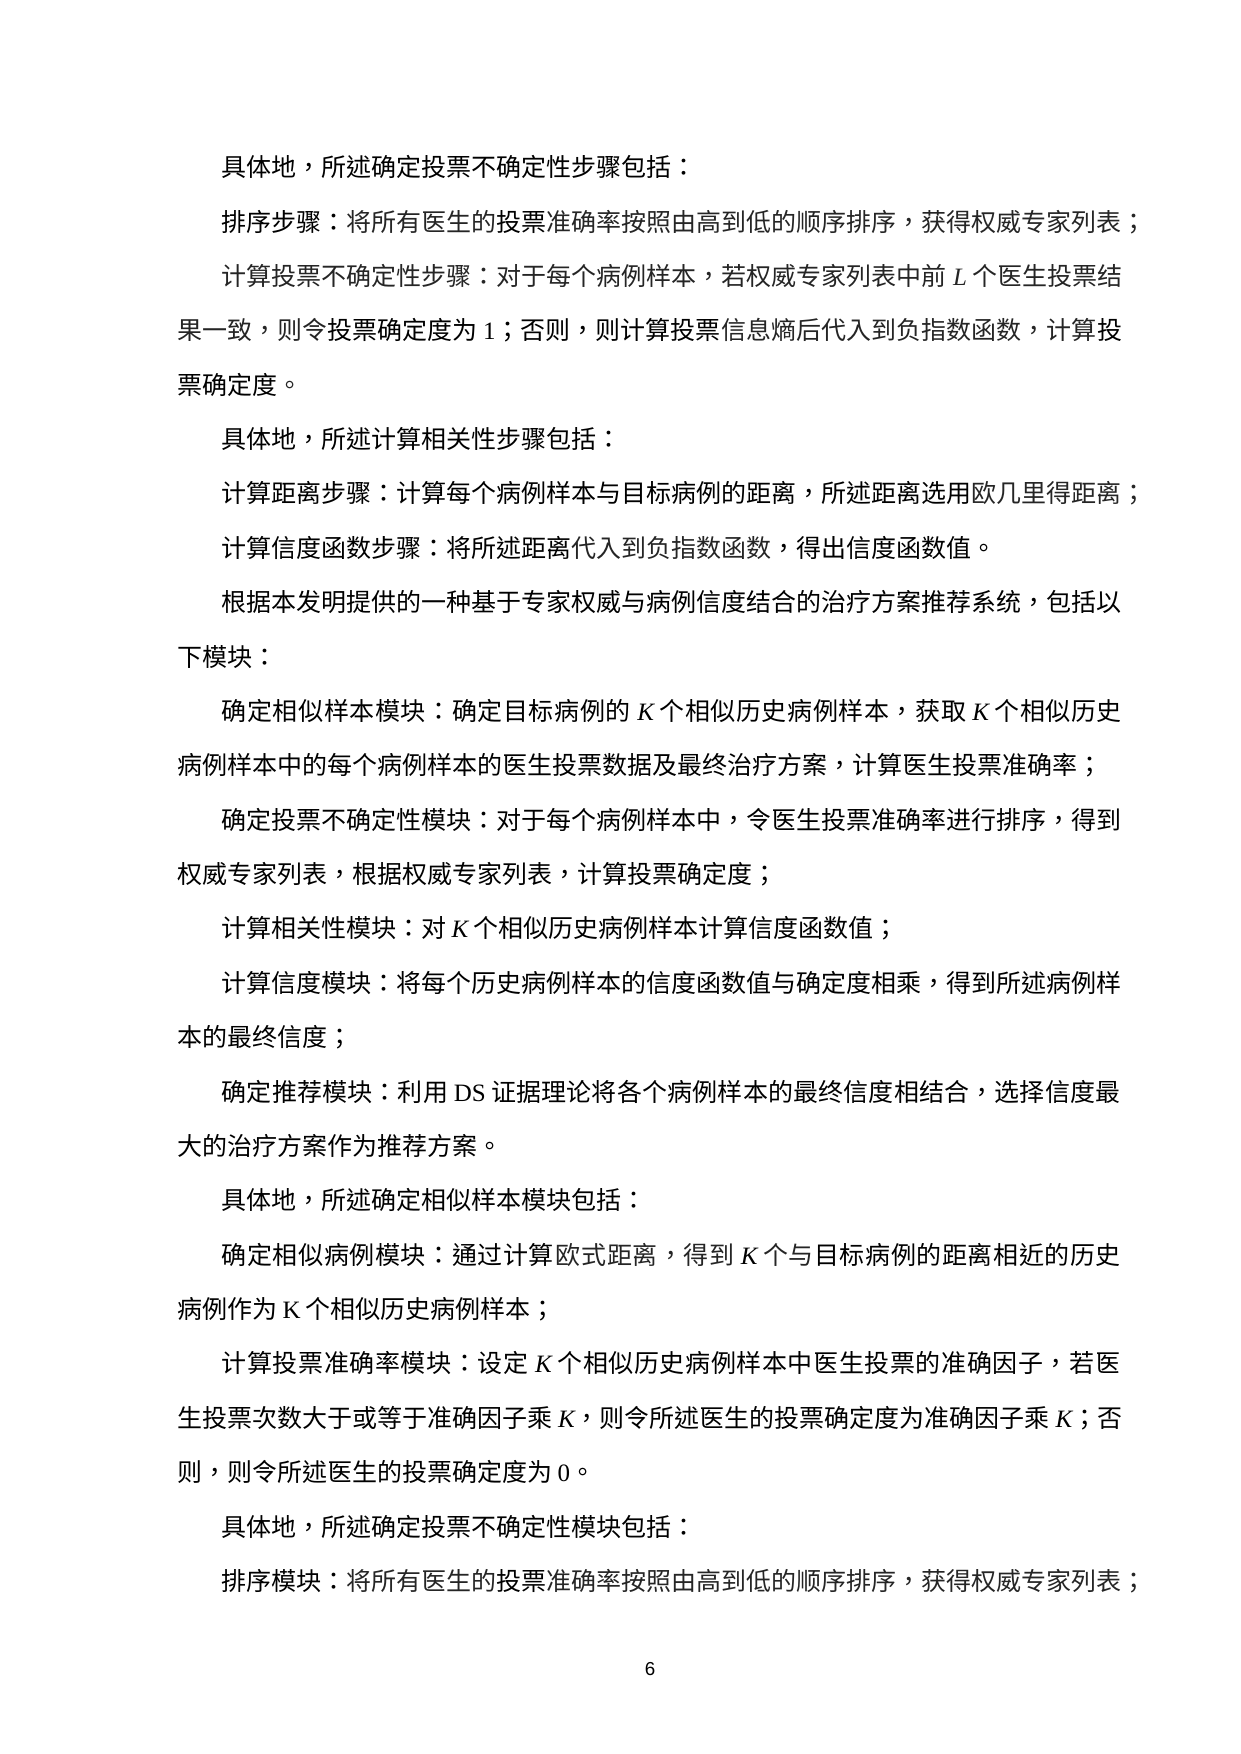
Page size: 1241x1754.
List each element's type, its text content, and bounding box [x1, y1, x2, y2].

text 计算信度函数步骤：将所述距离代入到负指数函数，得出信度函数值。 [177, 528, 1122, 564]
text 具体地，所述确定投票不确定性步骤包括： [177, 148, 1122, 184]
text 具体地，所述确定投票不确定性模块包括： [177, 1507, 1122, 1543]
text 排序步骤：将所有医生的投票准确率按照由高到低的顺序排序，获得权威专家列表； [177, 202, 1122, 238]
text 计算信度模块：将每个历史病例样本的信度函数值与确定度相乘，得到所述病例样本的最终信度； [177, 963, 1122, 1054]
text 计算投票不确定性步骤：对于每个病例样本，若权威专家列表中前L个医生投票结果一致，则令投票确定度为1；否则，则计算投票信息熵后代入到负指数函数，计算投票确定度。 [177, 256, 1122, 401]
text 计算距离步骤：计算每个病例样本与目标病例的距离，所述距离选用欧几里得距离； [177, 474, 1122, 510]
text 确定推荐模块：利用DS证据理论将各个病例样本的最终信度相结合，选择信度最大的治疗方案作为推荐方案。 [177, 1072, 1122, 1163]
text 具体地，所述计算相关性步骤包括： [177, 419, 1122, 456]
text 确定相似病例模块：通过计算欧式距离，得到K个与目标病例的距离相近的历史病例作为K个相似历史病例样本； [177, 1235, 1122, 1326]
text 确定投票不确定性模块：对于每个病例样本中，令医生投票准确率进行排序，得到权威专家列表，根据权威专家列表，计算投票确定度； [177, 800, 1122, 891]
text 排序模块：将所有医生的投票准确率按照由高到低的顺序排序，获得权威专家列表； [177, 1561, 1122, 1598]
text 计算相关性模块：对K个相似历史病例样本计算信度函数值； [177, 909, 1122, 945]
text 根据本发明提供的一种基于专家权威与病例信度结合的治疗方案推荐系统，包括以下模块： [177, 583, 1122, 673]
text 确定相似样本模块：确定目标病例的K个相似历史病例样本，获取K个相似历史病例样本中的每个病例样本的医生投票数据及最终治疗方案，计算医生投票准确率； [177, 691, 1122, 782]
text 具体地，所述确定相似样本模块包括： [177, 1181, 1122, 1217]
text 计算投票准确率模块：设定K个相似历史病例样本中医生投票的准确因子，若医生投票次数大于或等于准确因子乘K，则令所述医生的投票确定度为准确因子乘K；否则，则令所述医生的投票确定度为0。 [177, 1344, 1122, 1489]
